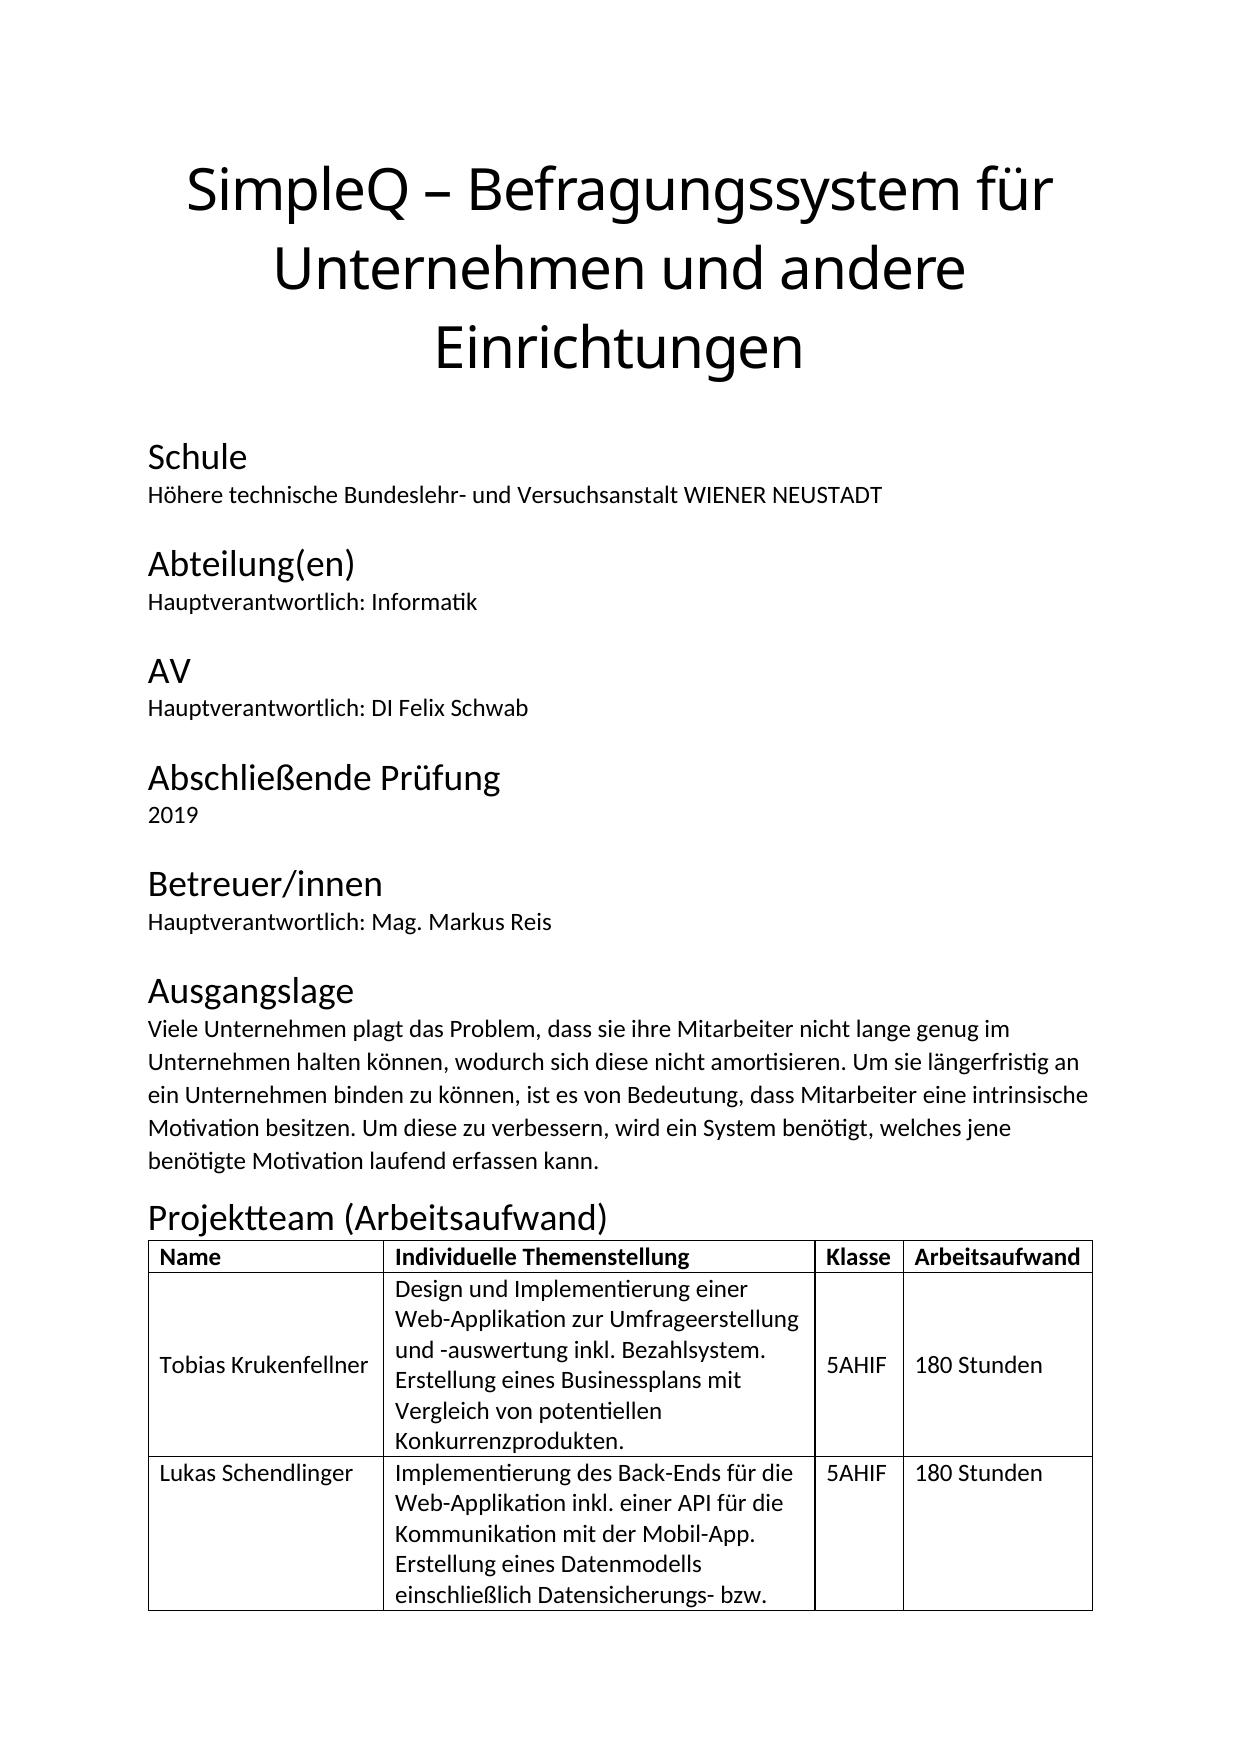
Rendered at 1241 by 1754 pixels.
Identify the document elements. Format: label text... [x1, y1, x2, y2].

table_cell 5AHIF [816, 1273, 903, 1456]
text Hauptverantwortlich: Mag. Markus Reis [148, 906, 1093, 937]
table_cell Lukas Schendlinger [149, 1457, 383, 1609]
text Abschließende Prüfung [148, 753, 1093, 799]
table_cell 180 Stunden [904, 1457, 1092, 1609]
text 2019 [148, 799, 1093, 830]
table_cell 5AHIF [816, 1457, 903, 1609]
table_cell 180 Stunden [904, 1273, 1092, 1456]
text Abteilung(en) [148, 540, 1093, 586]
table_header Klasse [816, 1241, 903, 1272]
text Betreuer/innen [148, 860, 1093, 906]
table_header Individuelle Themenstellung [384, 1241, 814, 1272]
text Höhere technische Bundeslehr- und Versuchsanstalt WIENER NEUSTADT [148, 479, 1093, 509]
title SimpleQ – Befragungssystem für Unternehmen und andere Einrichtungen [148, 148, 1093, 386]
text Ausgangslage [148, 967, 1093, 1013]
text Viele Unternehmen plagt das Problem, dass sie ihre Mitarbeiter nicht lange genug im Unternehmen halten können, wodurch sich diese nicht amortisieren. Um sie längerfristig an ein Unternehmen binden zu können, ist es von Bedeutung, dass Mitarbeiter eine intrinsische Motivation besitzen. Um diese zu verbessern, wird ein System benötigt, welches jene benötigte Motivation laufend erfassen kann. [148, 1013, 1093, 1175]
table_cell Design und Implementierung einer Web-Applikation zur Umfrageerstellung und -auswertung inkl. Bezahlsystem. Erstellung eines Businessplans mit Vergleich von potentiellen Konkurrenzprodukten. [384, 1273, 814, 1456]
table_header Arbeitsaufwand [904, 1241, 1092, 1272]
text Schule [148, 433, 1093, 479]
table_header Name [149, 1241, 383, 1272]
table_cell Tobias Krukenfellner [149, 1273, 383, 1456]
text AV [148, 647, 1093, 692]
text Hauptverantwortlich: Informatik [148, 586, 1093, 616]
text Hauptverantwortlich: DI Felix Schwab [148, 692, 1093, 723]
text Projektteam (Arbeitsaufwand) [148, 1194, 1093, 1240]
